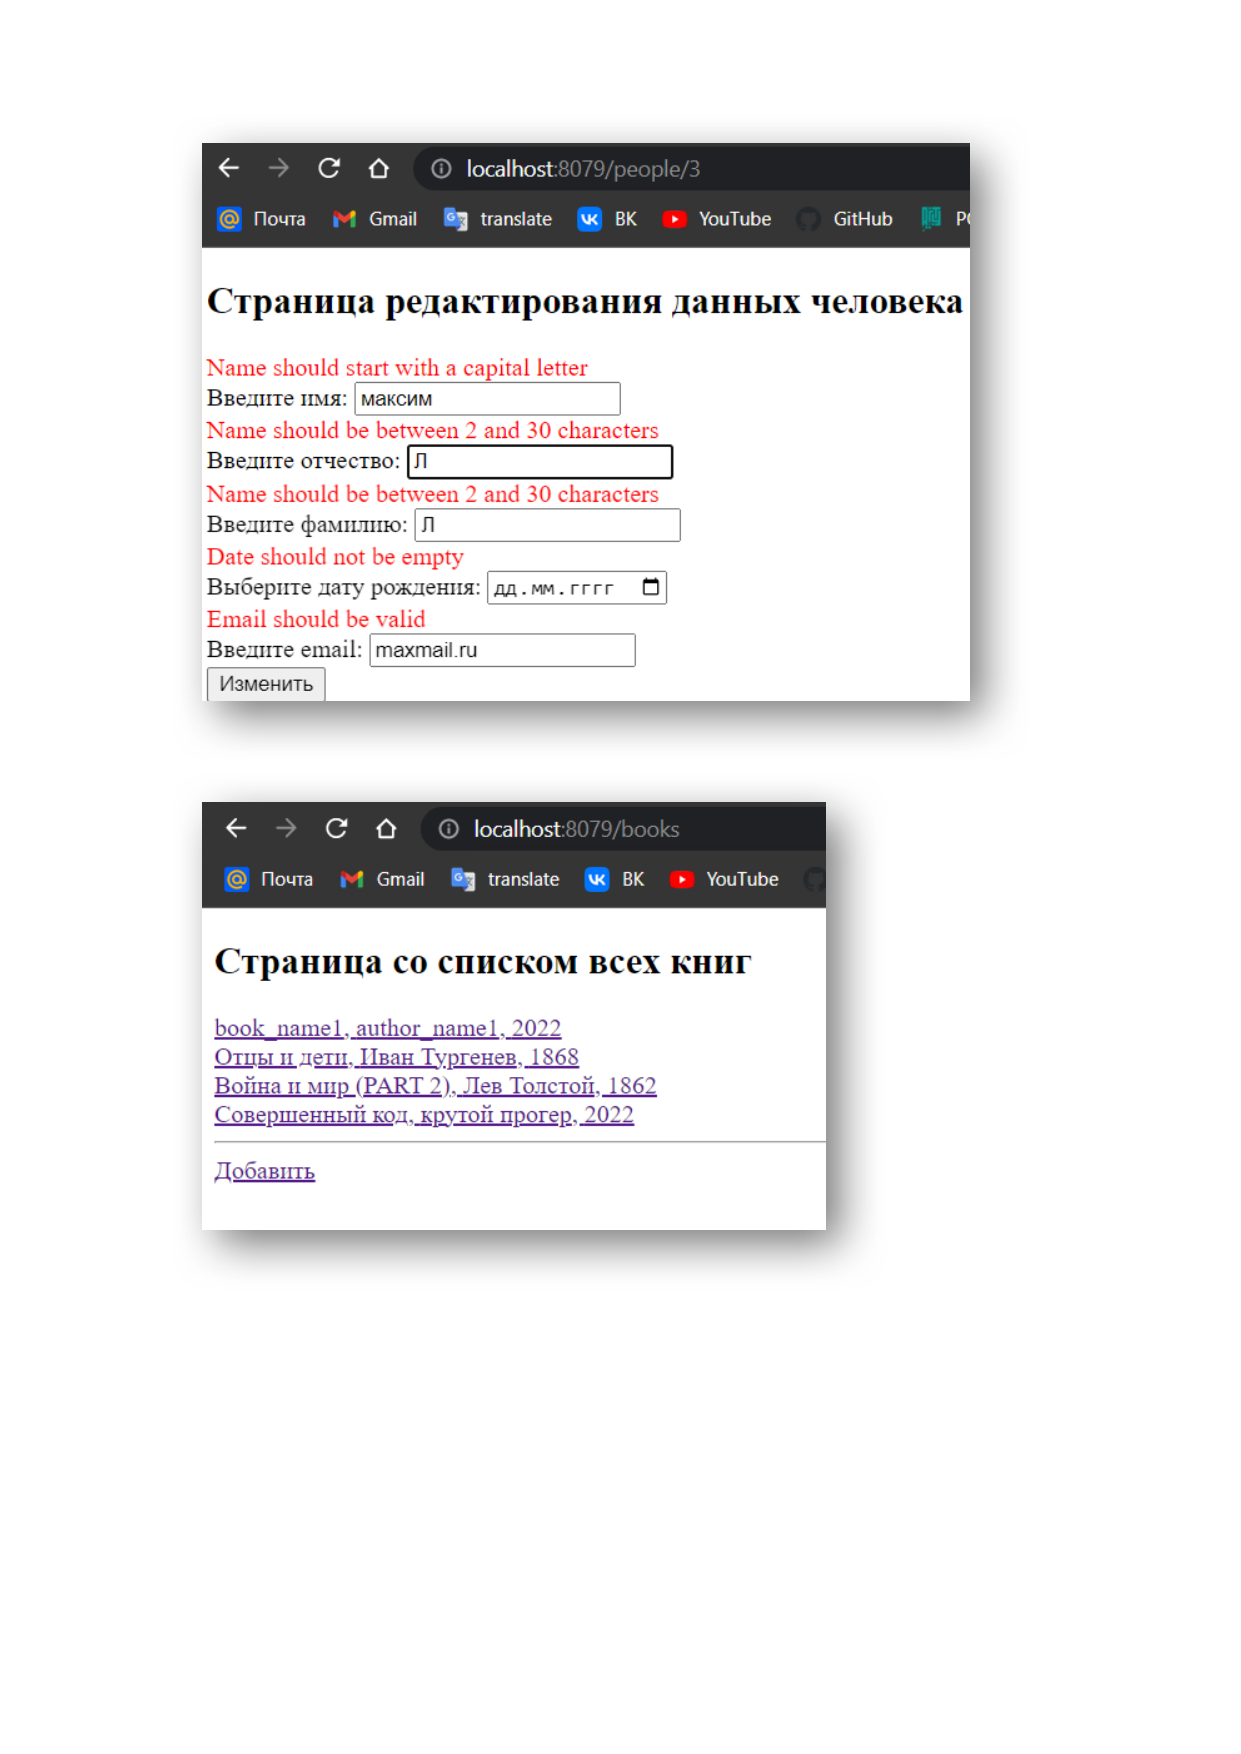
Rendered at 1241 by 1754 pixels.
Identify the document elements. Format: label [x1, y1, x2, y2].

picture [202, 802, 826, 1230]
picture [202, 143, 970, 701]
